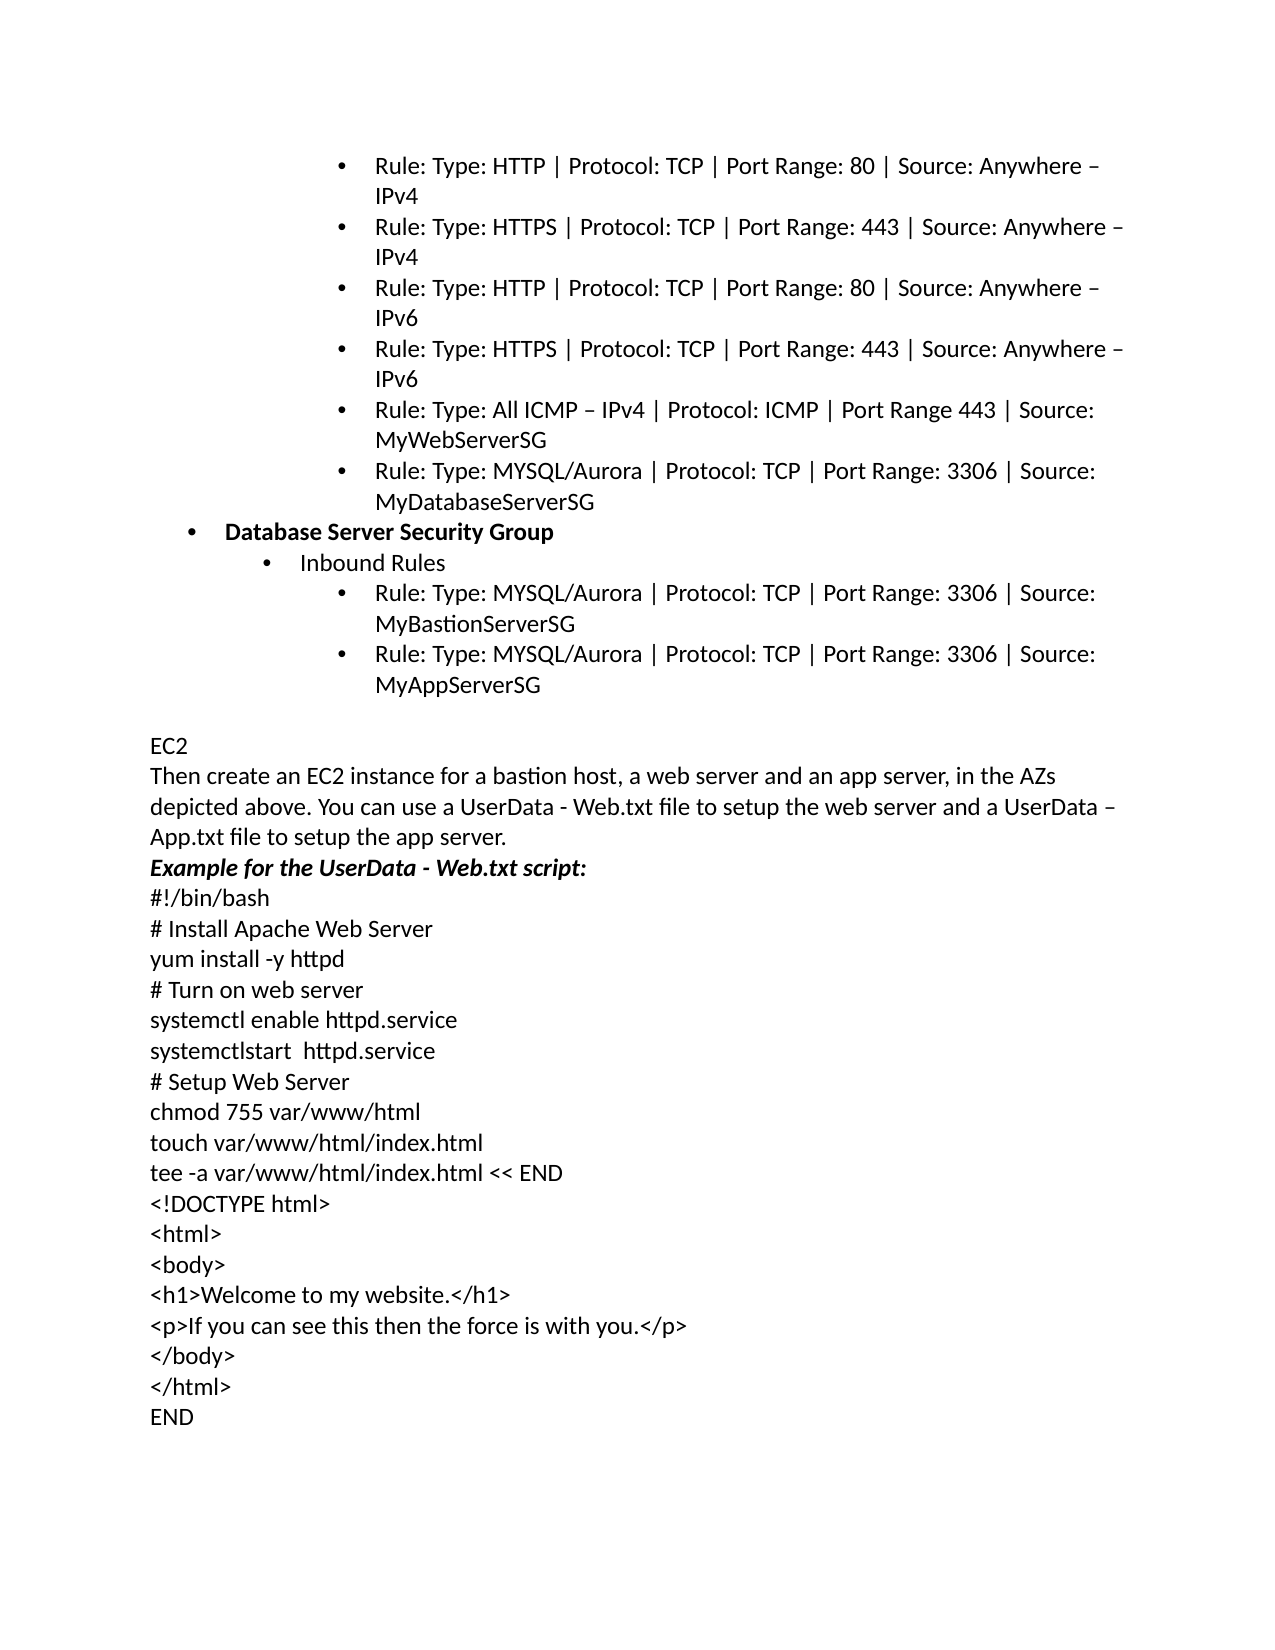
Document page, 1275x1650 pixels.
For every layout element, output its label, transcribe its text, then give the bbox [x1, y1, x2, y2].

text tee -a var/www/html/index.html << END [150, 1157, 1125, 1188]
list Rule: Type: MYSQL/Aurora | Protocol: TCP | Port Range: 3306 | Source: MyAppServerSG [337, 638, 1125, 699]
text systemctlstart httpd.service [150, 1035, 1125, 1066]
list Rule: Type: HTTP | Protocol: TCP | Port Range: 80 | Source: Anywhere – IPv4 [337, 150, 1125, 211]
text yum install -y httpd [150, 943, 1125, 974]
list Rule: Type: HTTPS | Protocol: TCP | Port Range: 443 | Source: Anywhere – IPv4 [337, 211, 1125, 272]
list Inbound Rules [262, 547, 1125, 577]
list Rule: Type: HTTP | Protocol: TCP | Port Range: 80 | Source: Anywhere – IPv6 [337, 272, 1125, 333]
text <h1>Welcome to my website.</h1> [150, 1279, 1125, 1310]
list Database Server Security Group [187, 516, 1125, 547]
text </body> [150, 1340, 1125, 1371]
text systemctl enable httpd.service [150, 1004, 1125, 1035]
text END [150, 1401, 1125, 1432]
text touch var/www/html/index.html [150, 1127, 1125, 1157]
text #!/bin/bash [150, 882, 1125, 913]
list Rule: Type: All ICMP – IPv4 | Protocol: ICMP | Port Range 443 | Source: MyWebServerSG [337, 394, 1125, 455]
text Then create an EC2 instance for a bastion host, a web server and an app server, in the AZs depicted above. You can use a UserData - Web.txt file to setup the web server and a UserData – App.txt file to setup the app server. [150, 760, 1125, 852]
list Rule: Type: MYSQL/Aurora | Protocol: TCP | Port Range: 3306 | Source: MyDatabaseServerSG [337, 455, 1125, 516]
list Rule: Type: MYSQL/Aurora | Protocol: TCP | Port Range: 3306 | Source: MyBastionServerSG [337, 577, 1125, 638]
text <p>If you can see this then the force is with you.</p> [150, 1310, 1125, 1340]
list Rule: Type: HTTPS | Protocol: TCP | Port Range: 443 | Source: Anywhere – IPv6 [337, 333, 1125, 394]
text # Turn on web server [150, 974, 1125, 1004]
text # Install Apache Web Server [150, 913, 1125, 943]
text <!DOCTYPE html> [150, 1188, 1125, 1218]
text EC2 [150, 730, 1125, 760]
text <body> [150, 1249, 1125, 1279]
text chmod 755 var/www/html [150, 1096, 1125, 1127]
text </html> [150, 1371, 1125, 1401]
text Example for the UserData - Web.txt script: [150, 852, 1125, 882]
text <html> [150, 1218, 1125, 1249]
text # Setup Web Server [150, 1066, 1125, 1096]
